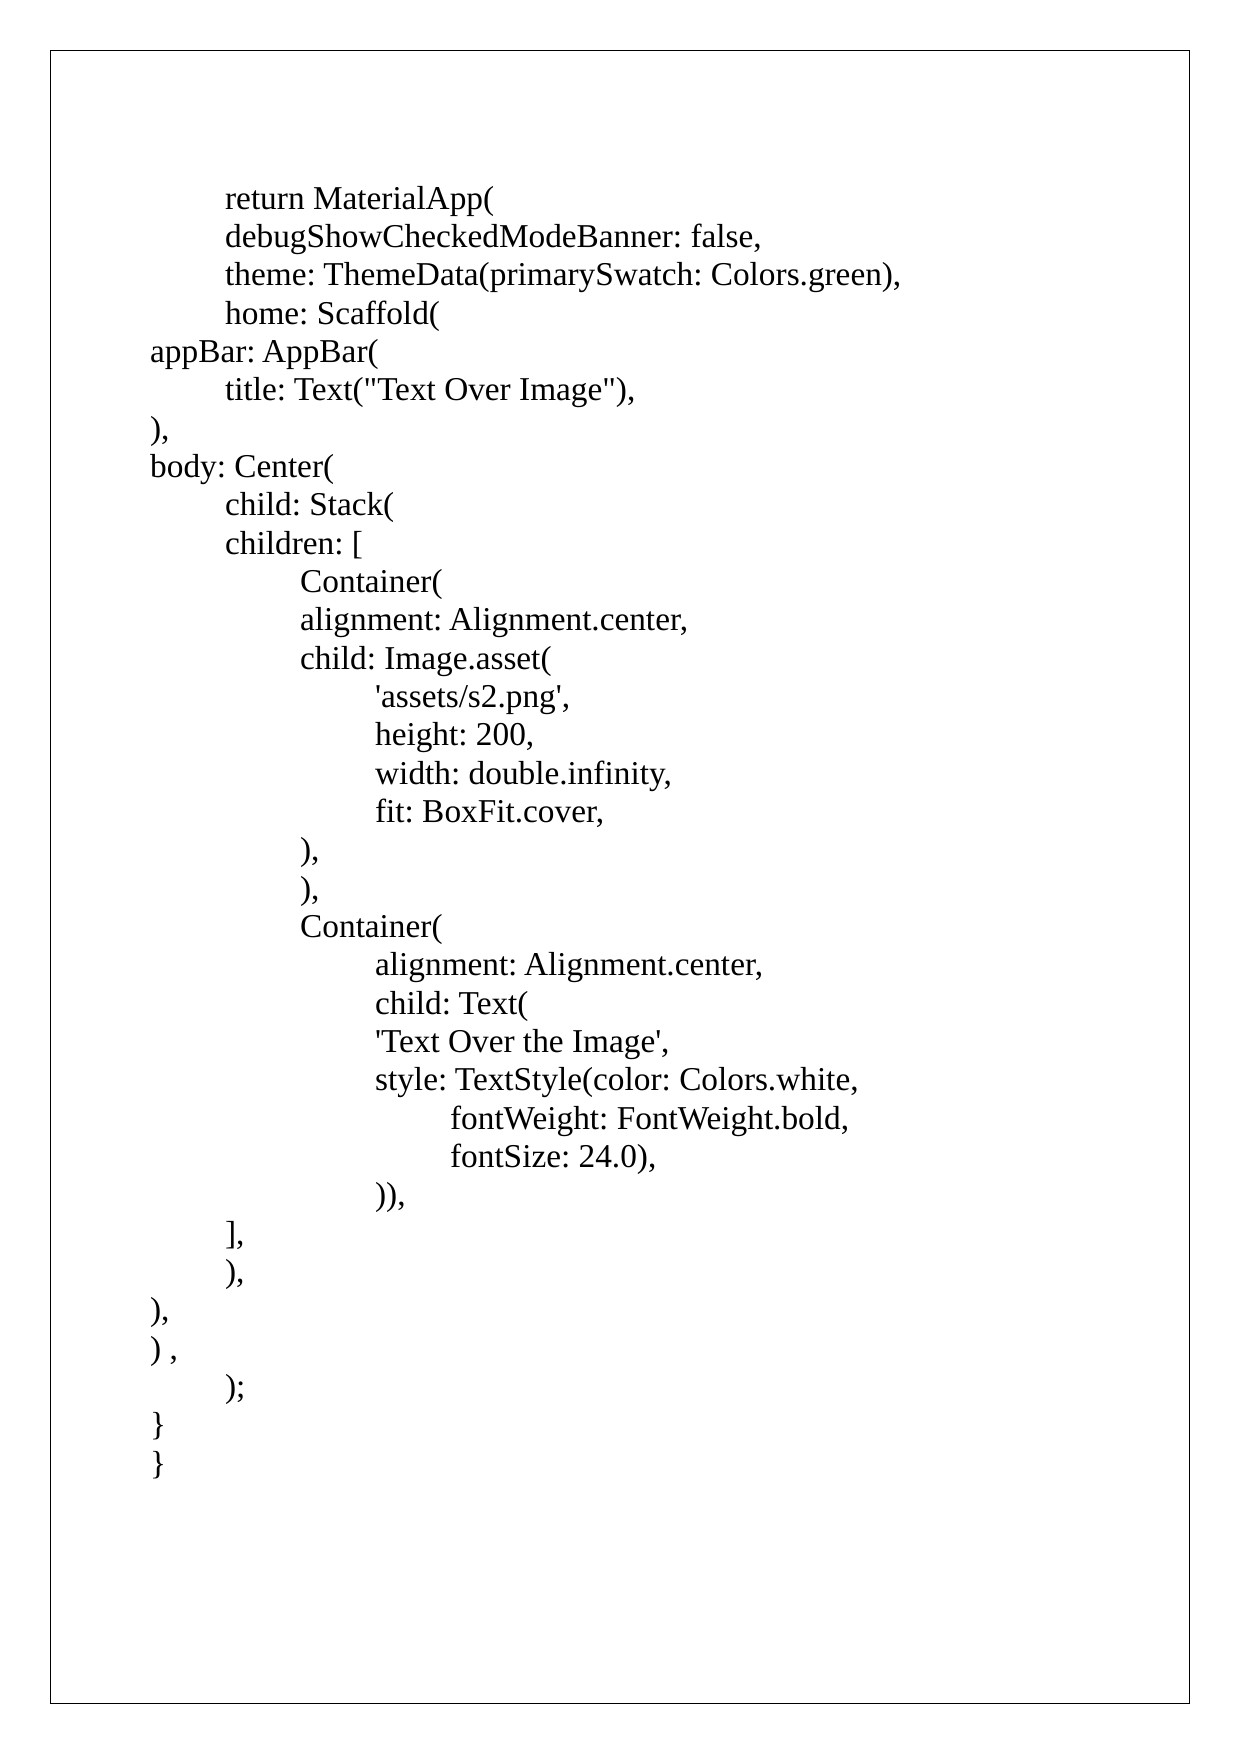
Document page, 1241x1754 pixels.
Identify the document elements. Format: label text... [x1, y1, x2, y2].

text children: [ [150, 523, 1090, 561]
text } [150, 1443, 1090, 1481]
text body: Center( [150, 446, 1090, 485]
text fit: BoxFit.cover, [150, 791, 1090, 830]
text Container( [150, 561, 1090, 600]
text height: 200, [150, 715, 1090, 753]
text width: double.infinity, [150, 753, 1090, 791]
text return MaterialApp( [150, 178, 1090, 216]
text ), [150, 1290, 1090, 1328]
text theme: ThemeData(primarySwatch: Colors.green), [150, 255, 1090, 293]
text appBar: AppBar( [150, 331, 1090, 370]
text fontSize: 24.0), [150, 1136, 1090, 1175]
text Container( [150, 906, 1090, 945]
text title: Text("Text Over Image"), [150, 370, 1090, 408]
text alignment: Alignment.center, [150, 600, 1090, 638]
text ), [150, 830, 1090, 868]
text ], [150, 1213, 1090, 1251]
text style: TextStyle(color: Colors.white, [150, 1060, 1090, 1098]
text ), [150, 868, 1090, 906]
text )), [150, 1175, 1090, 1213]
text alignment: Alignment.center, [150, 945, 1090, 983]
text fontWeight: FontWeight.bold, [150, 1098, 1090, 1136]
text home: Scaffold( [150, 293, 1090, 331]
text child: Stack( [150, 485, 1090, 523]
text ); [150, 1366, 1090, 1405]
text child: Image.asset( [150, 638, 1090, 676]
text 'assets/s2.png', [150, 676, 1090, 715]
text ), [150, 1251, 1090, 1290]
text 'Text Over the Image', [150, 1021, 1090, 1060]
text ) , [150, 1328, 1090, 1366]
text debugShowCheckedModeBanner: false, [150, 216, 1090, 255]
text child: Text( [150, 983, 1090, 1021]
text ), [150, 408, 1090, 446]
text } [150, 1405, 1090, 1443]
